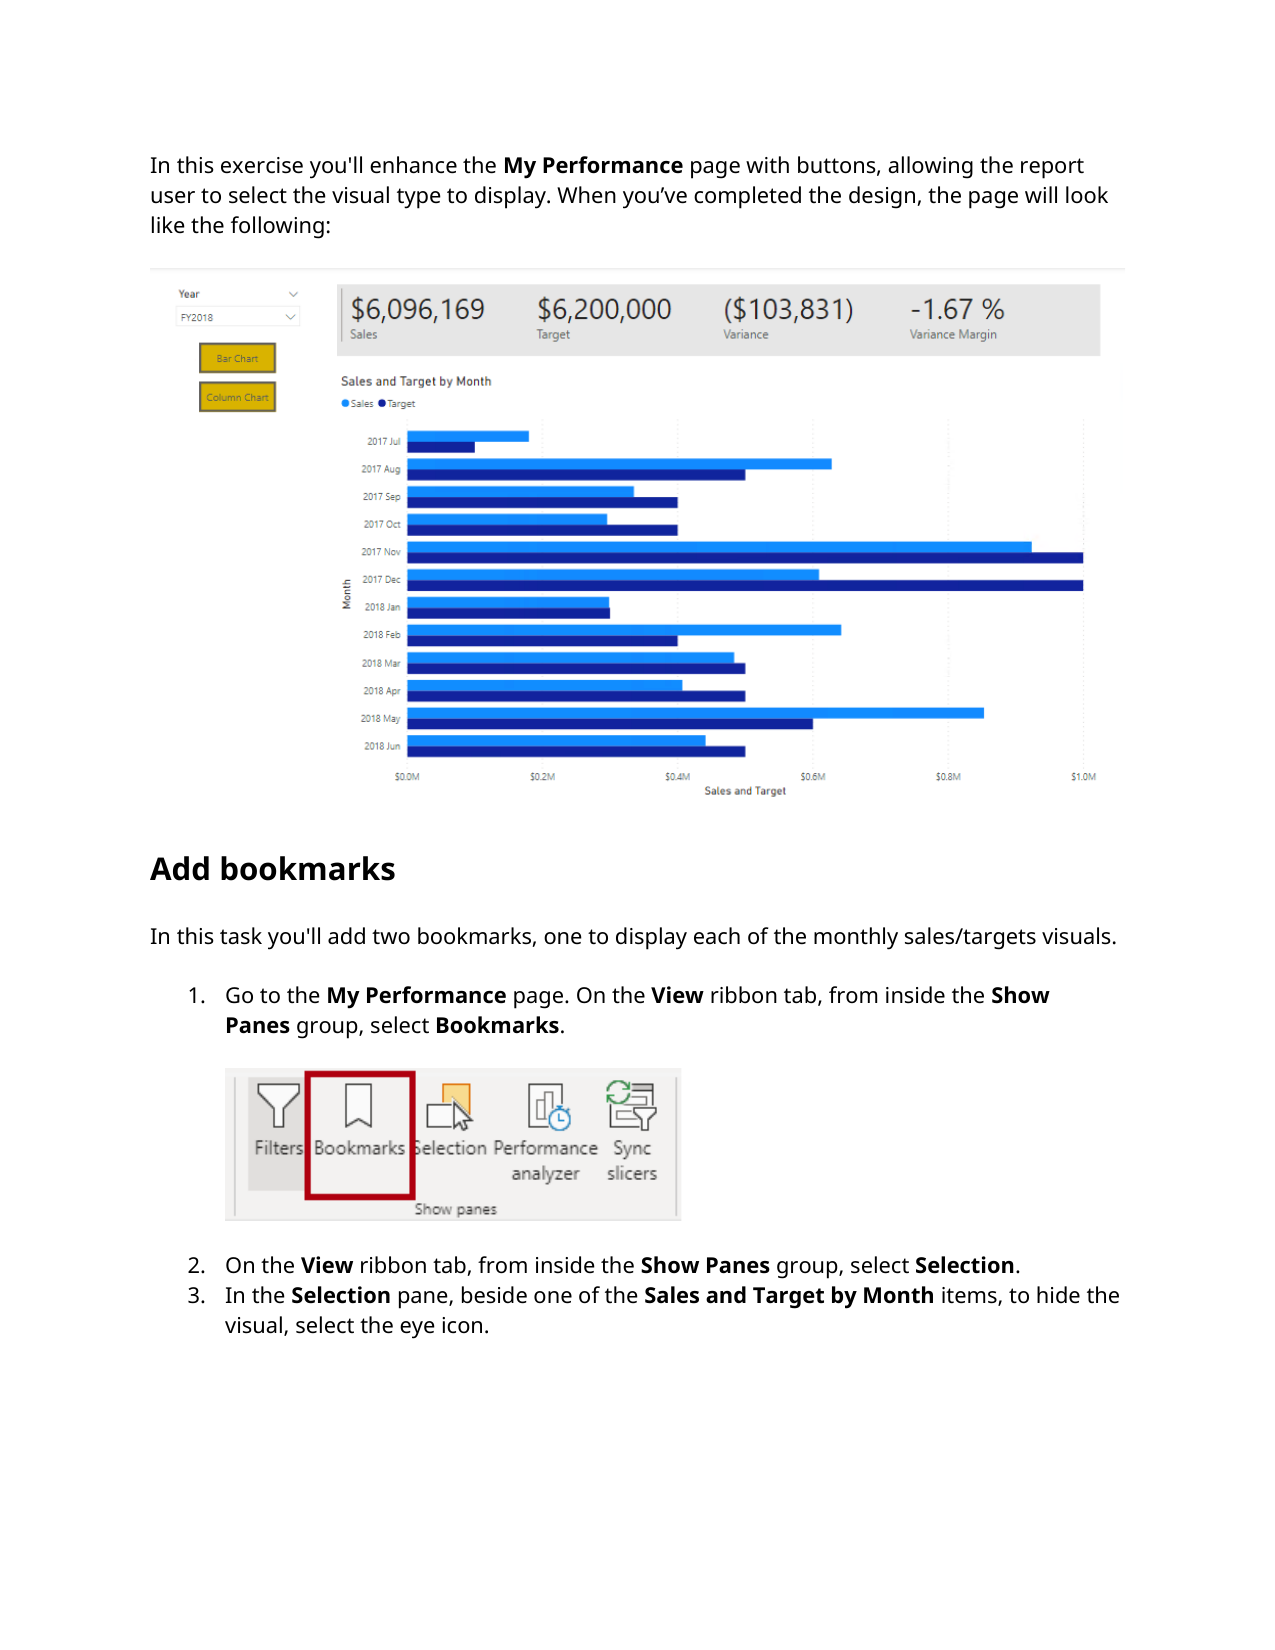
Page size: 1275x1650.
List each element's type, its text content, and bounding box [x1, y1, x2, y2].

list On the View ribbon tab, from inside the Show Panes group, select Selection. [187, 1250, 1125, 1280]
text Add bookmarks [150, 847, 1125, 890]
picture [150, 268, 1125, 816]
list In the Selection pane, beside one of the Sales and Target by Month items, to hide the visual, select the eye icon. [187, 1280, 1125, 1339]
picture [225, 1068, 682, 1221]
text In this task you'll add two bookmarks, one to display each of the monthly sales/targets visuals. [150, 921, 1125, 951]
list Go to the My Performance page. On the View ribbon tab, from inside the Show Panes group, select Bookmarks. [187, 980, 1125, 1039]
text In this exercise you'll enhance the My Performance page with buttons, allowing the report user to select the visual type to display. When you’ve completed the design, the page will look like the following: [150, 150, 1125, 239]
